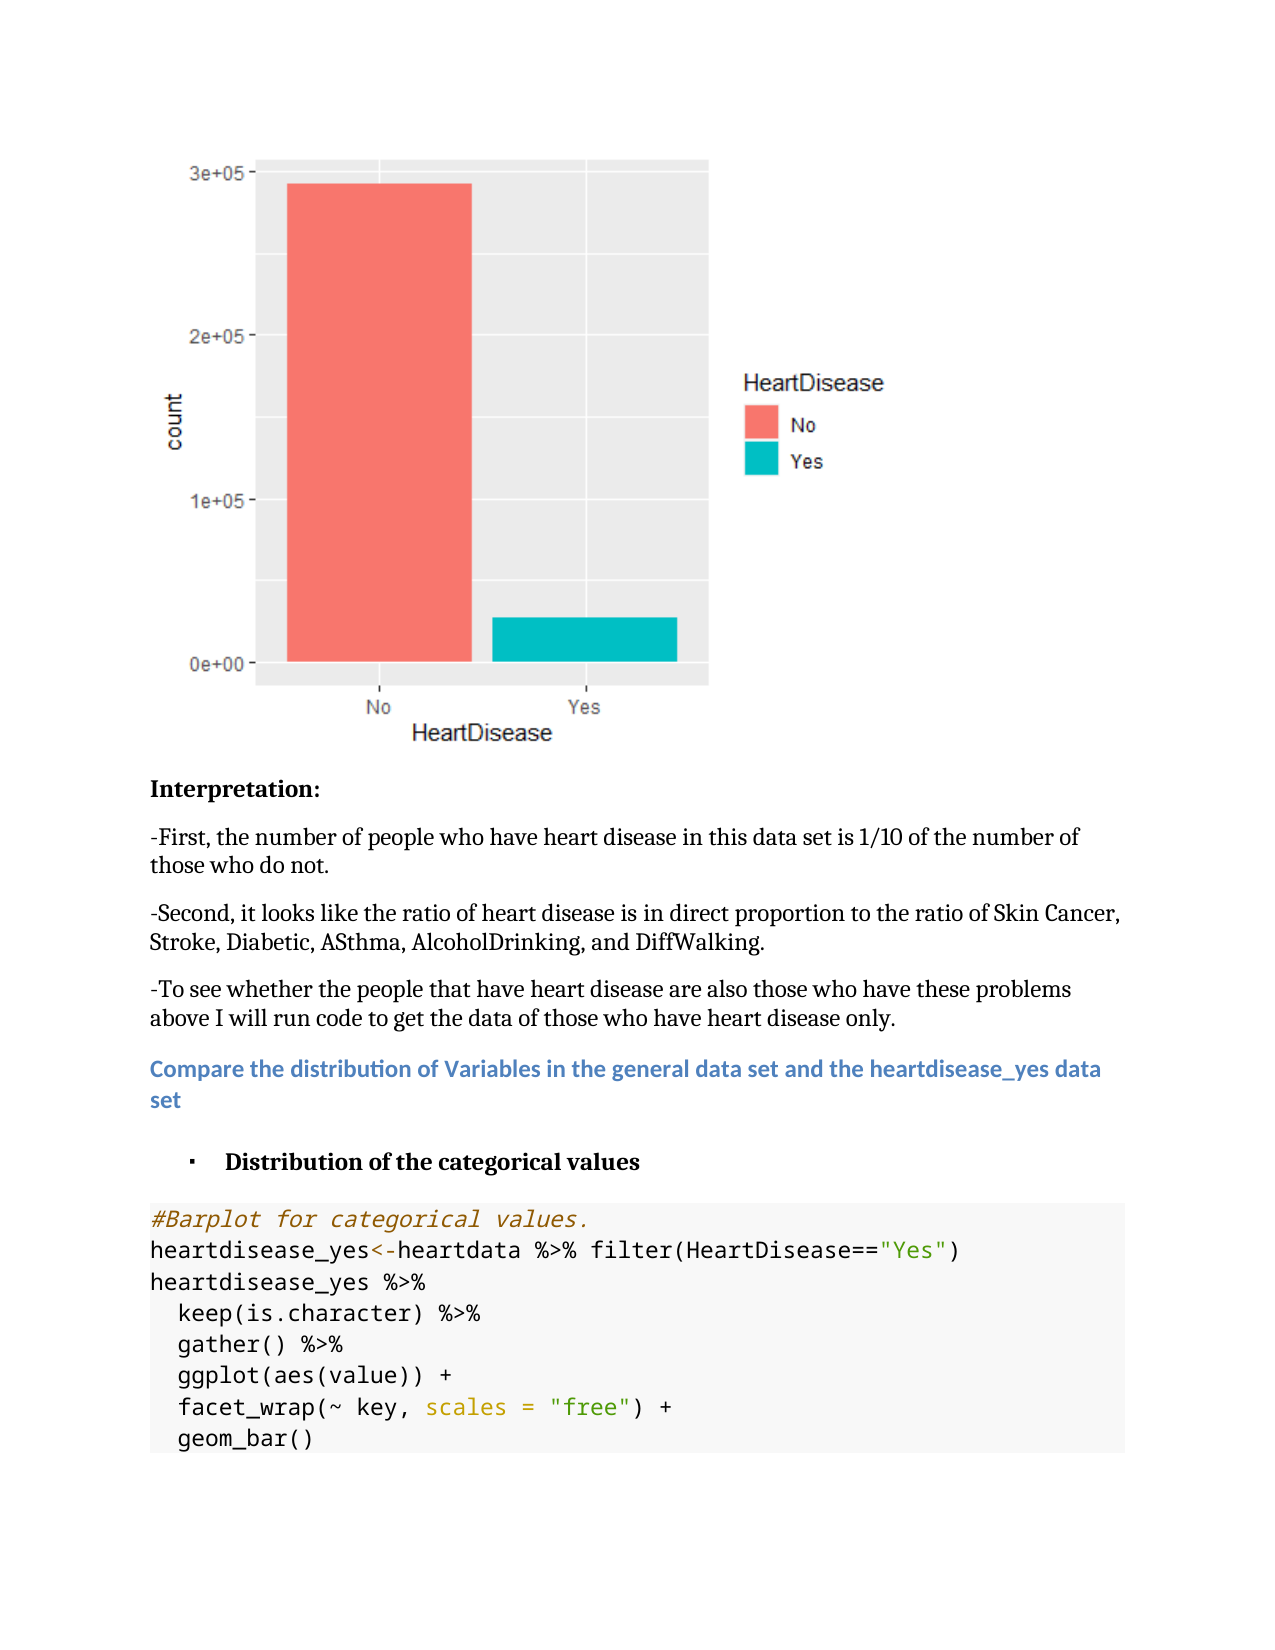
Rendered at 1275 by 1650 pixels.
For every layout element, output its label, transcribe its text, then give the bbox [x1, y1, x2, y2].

text -To see whether the people that have heart disease are also those who have these problems above I will run code to get the data of those who have heart disease only. [150, 975, 1125, 1033]
list Distribution of the categorical values [187, 1133, 1125, 1184]
text #Barplot for categorical values. heartdisease_yes<-heartdata %>% filter(HeartDisease=="Yes") heartdisease_yes %>% keep(is.character) %>% gather() %>% ggplot(aes(value)) + facet_wrap(~ key, scales = "free") + geom_bar() [150, 1203, 1125, 1453]
subtitle Compare the distribution of Variables in the general data set and the heartdisease_yes data set [150, 1053, 1125, 1114]
picture [150, 150, 908, 757]
text -First, the number of people who have heart disease in this data set is 1/10 of the number of those who do not. [150, 823, 1125, 880]
text Interpretation: [150, 775, 1125, 804]
text -Second, it looks like the ratio of heart disease is in direct proportion to the ratio of Skin Cancer, Stroke, Diabetic, ASthma, AlcoholDrinking, and DiffWalking. [150, 899, 1125, 956]
